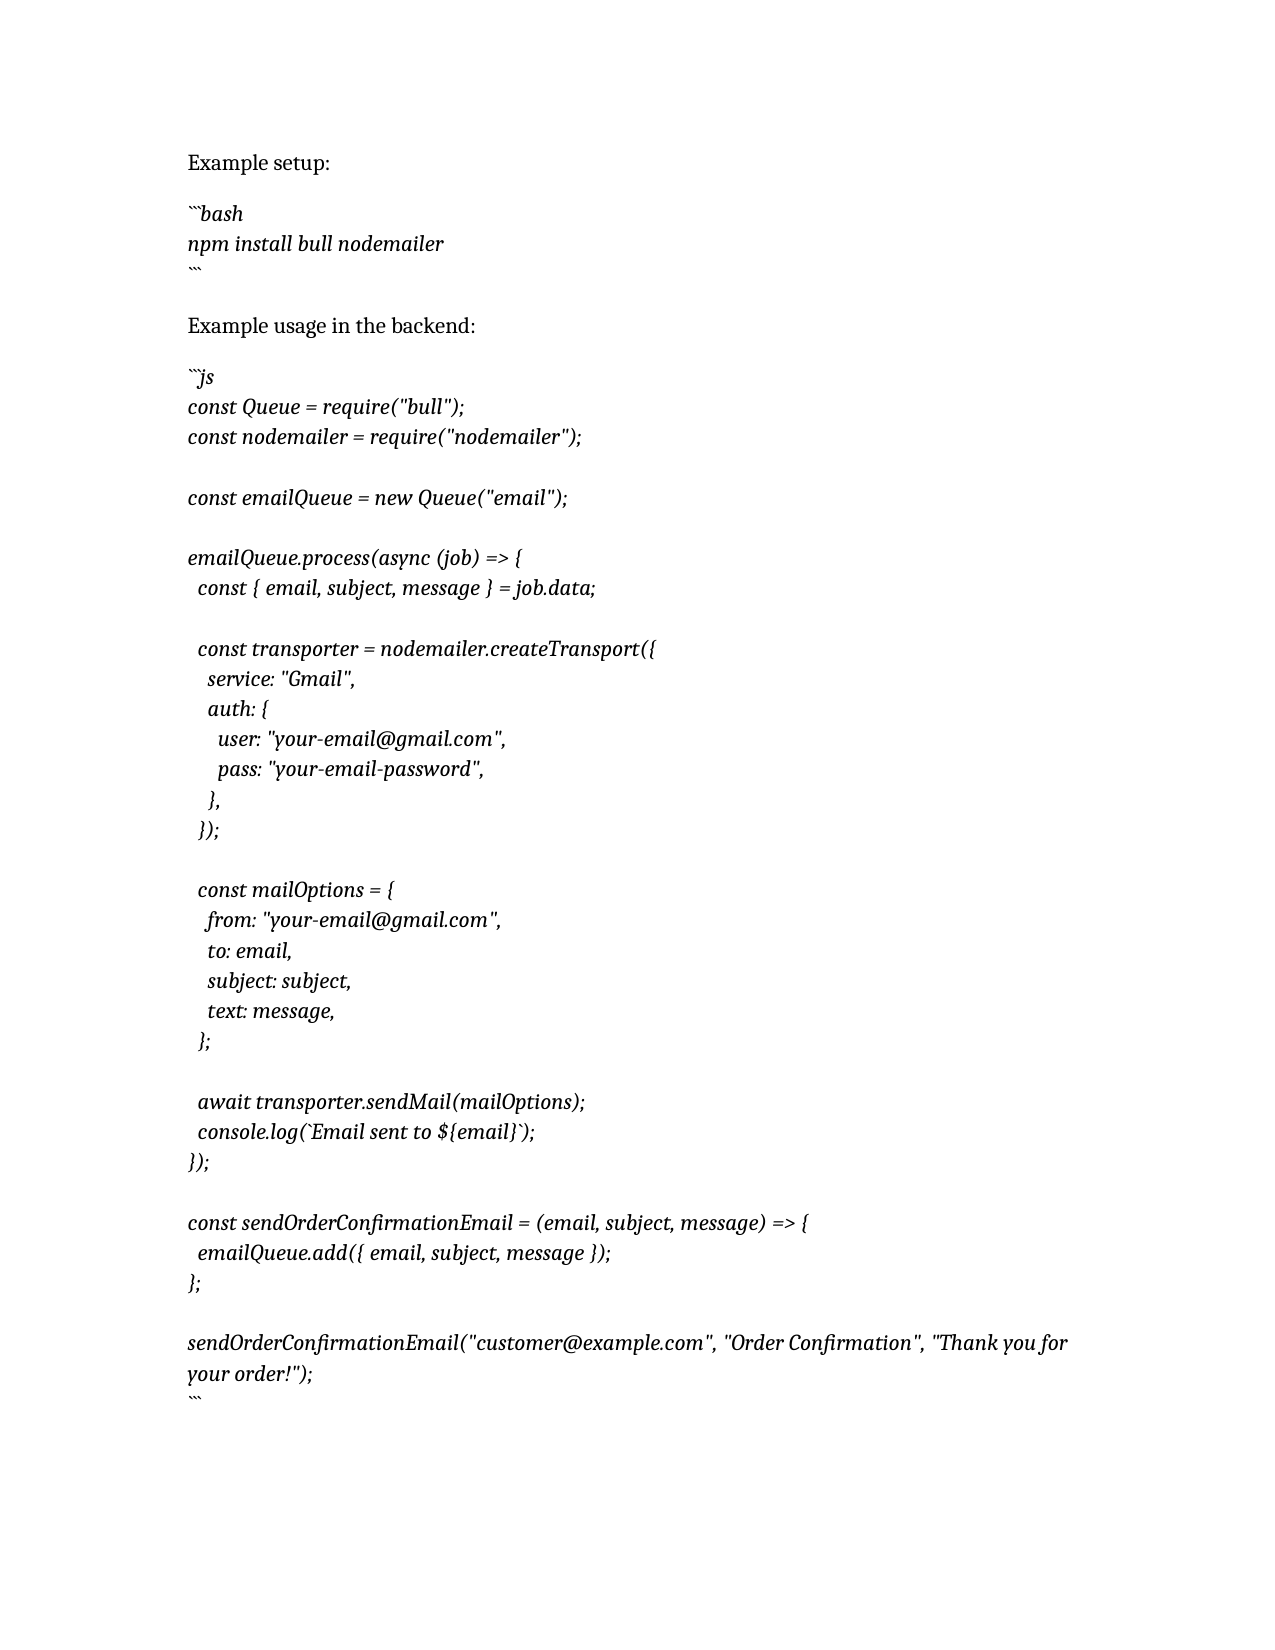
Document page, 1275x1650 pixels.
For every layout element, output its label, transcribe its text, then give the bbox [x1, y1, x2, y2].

text Example usage in the backend: [187, 312, 1087, 339]
text ```js const Queue = require("bull"); const nodemailer = require("nodemailer"); const emailQueue = new Queue("email"); emailQueue.process(async (job) => { const { email, subject, message } = job.data; const transporter = nodemailer.createTransport({ service: "Gmail", auth: { user: "your-email@gmail.com", pass: "your-email-password", }, }); const mailOptions = { from: "your-email@gmail.com", to: email, subject: subject, text: message, }; await transporter.sendMail(mailOptions); console.log(`Email sent to ${email}`); }); const sendOrderConfirmationEmail = (email, subject, message) => { emailQueue.add({ email, subject, message }); }; sendOrderConfirmationEmail("customer@example.com", "Order Confirmation", "Thank you for your order!"); ``` [187, 363, 1087, 1417]
text ```bash npm install bull nodemailer ``` [187, 201, 1087, 288]
text Example setup: [187, 150, 1087, 176]
